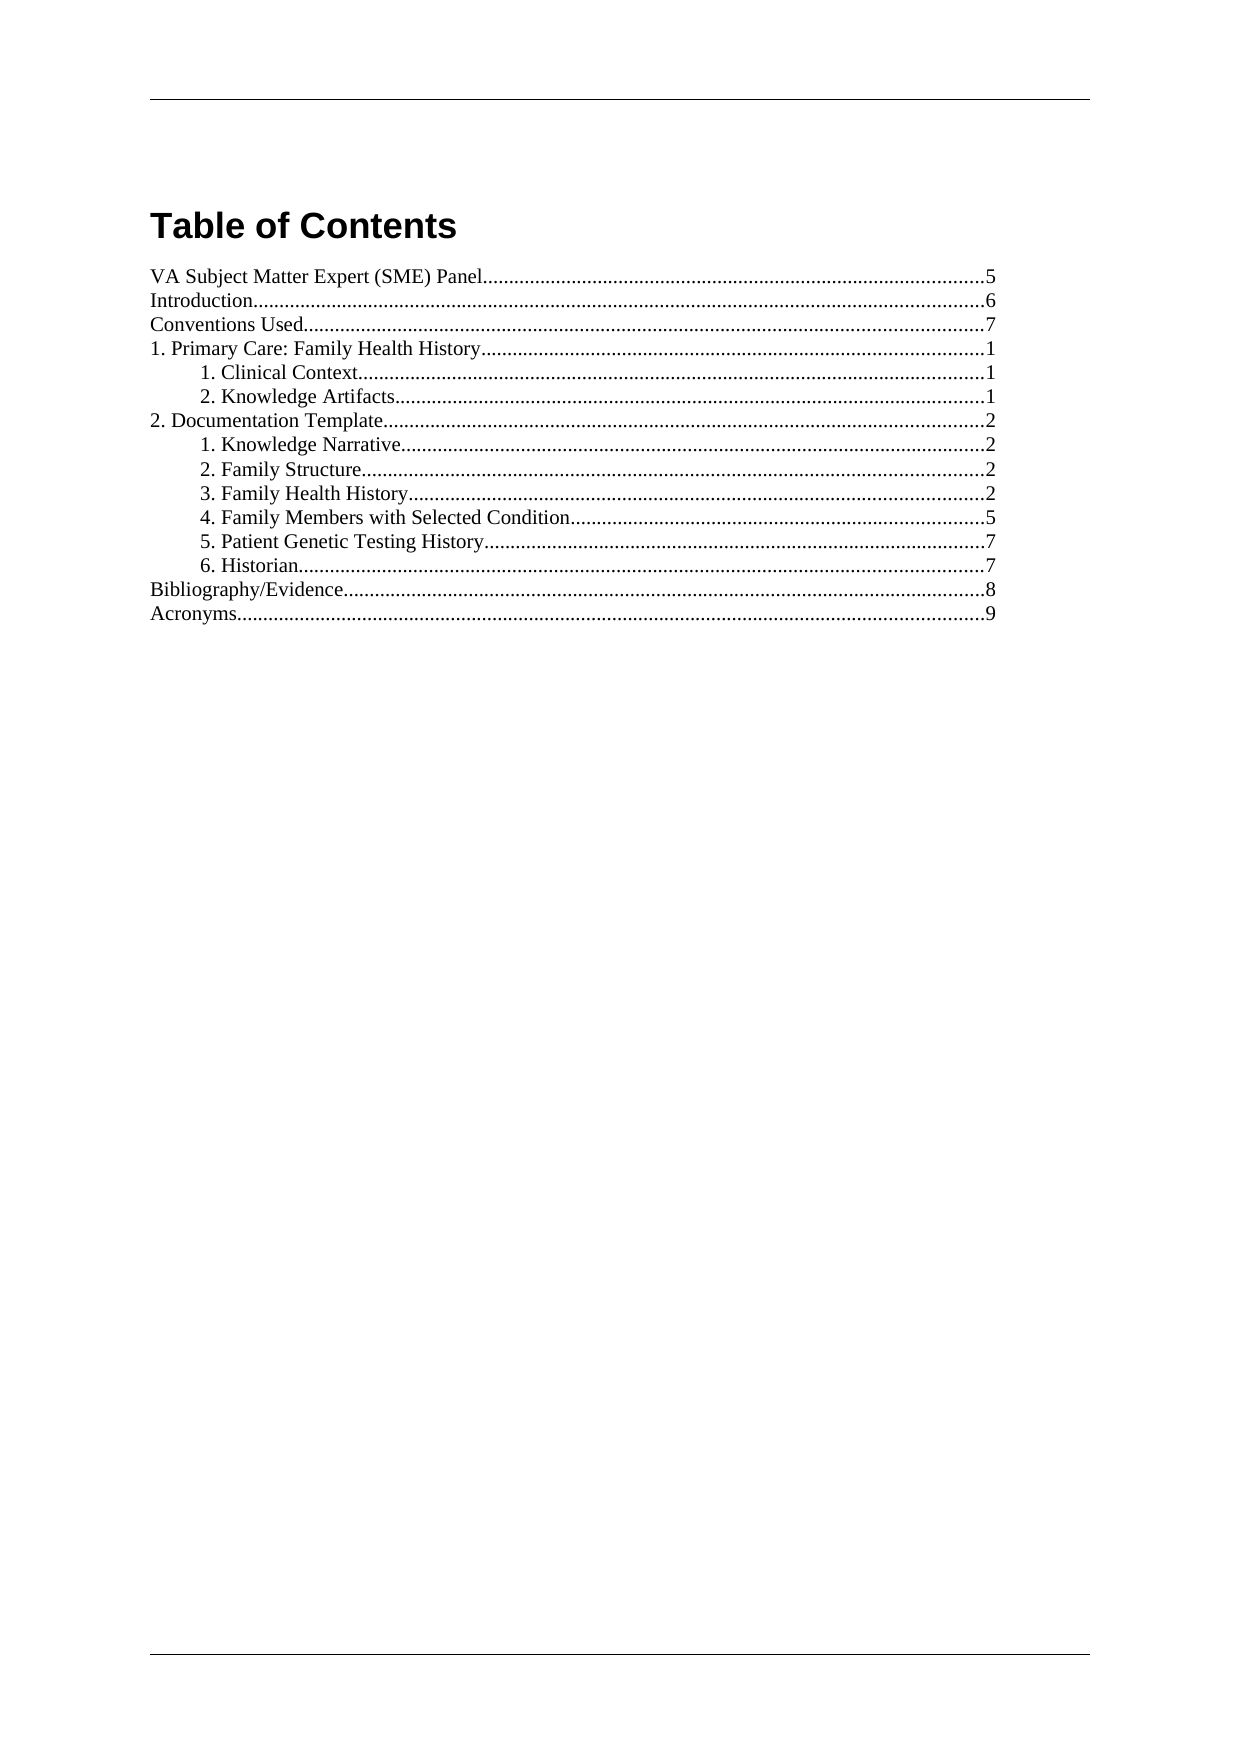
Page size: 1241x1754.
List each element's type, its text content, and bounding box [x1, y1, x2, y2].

text Conventions Used vii [150, 312, 1040, 336]
text 2. Documentation Template 2 [150, 408, 1040, 432]
text Bibliography/Evidence 8 [150, 577, 1040, 601]
text 3. Family Health History 2 [200, 481, 1040, 504]
text 1. Knowledge Narrative 2 [200, 432, 1040, 456]
text 2. Knowledge Artifacts 1 [200, 384, 1040, 408]
text VA Subject Matter Expert (SME) Panel v [150, 264, 1040, 288]
text 2. Family Structure 2 [200, 456, 1040, 481]
text 1. Primary Care: Family Health History 1 [150, 336, 1040, 360]
text 4. Family Members with Selected Condition 5 [200, 504, 1040, 529]
text 6. Historian 7 [200, 553, 1040, 577]
text 5. Patient Genetic Testing History 7 [200, 529, 1040, 553]
text Introduction vi [150, 288, 1040, 312]
text 1. Clinical Context 1 [200, 360, 1040, 384]
text Acronyms 9 [150, 601, 1040, 625]
text Table of Contents [150, 204, 1090, 246]
